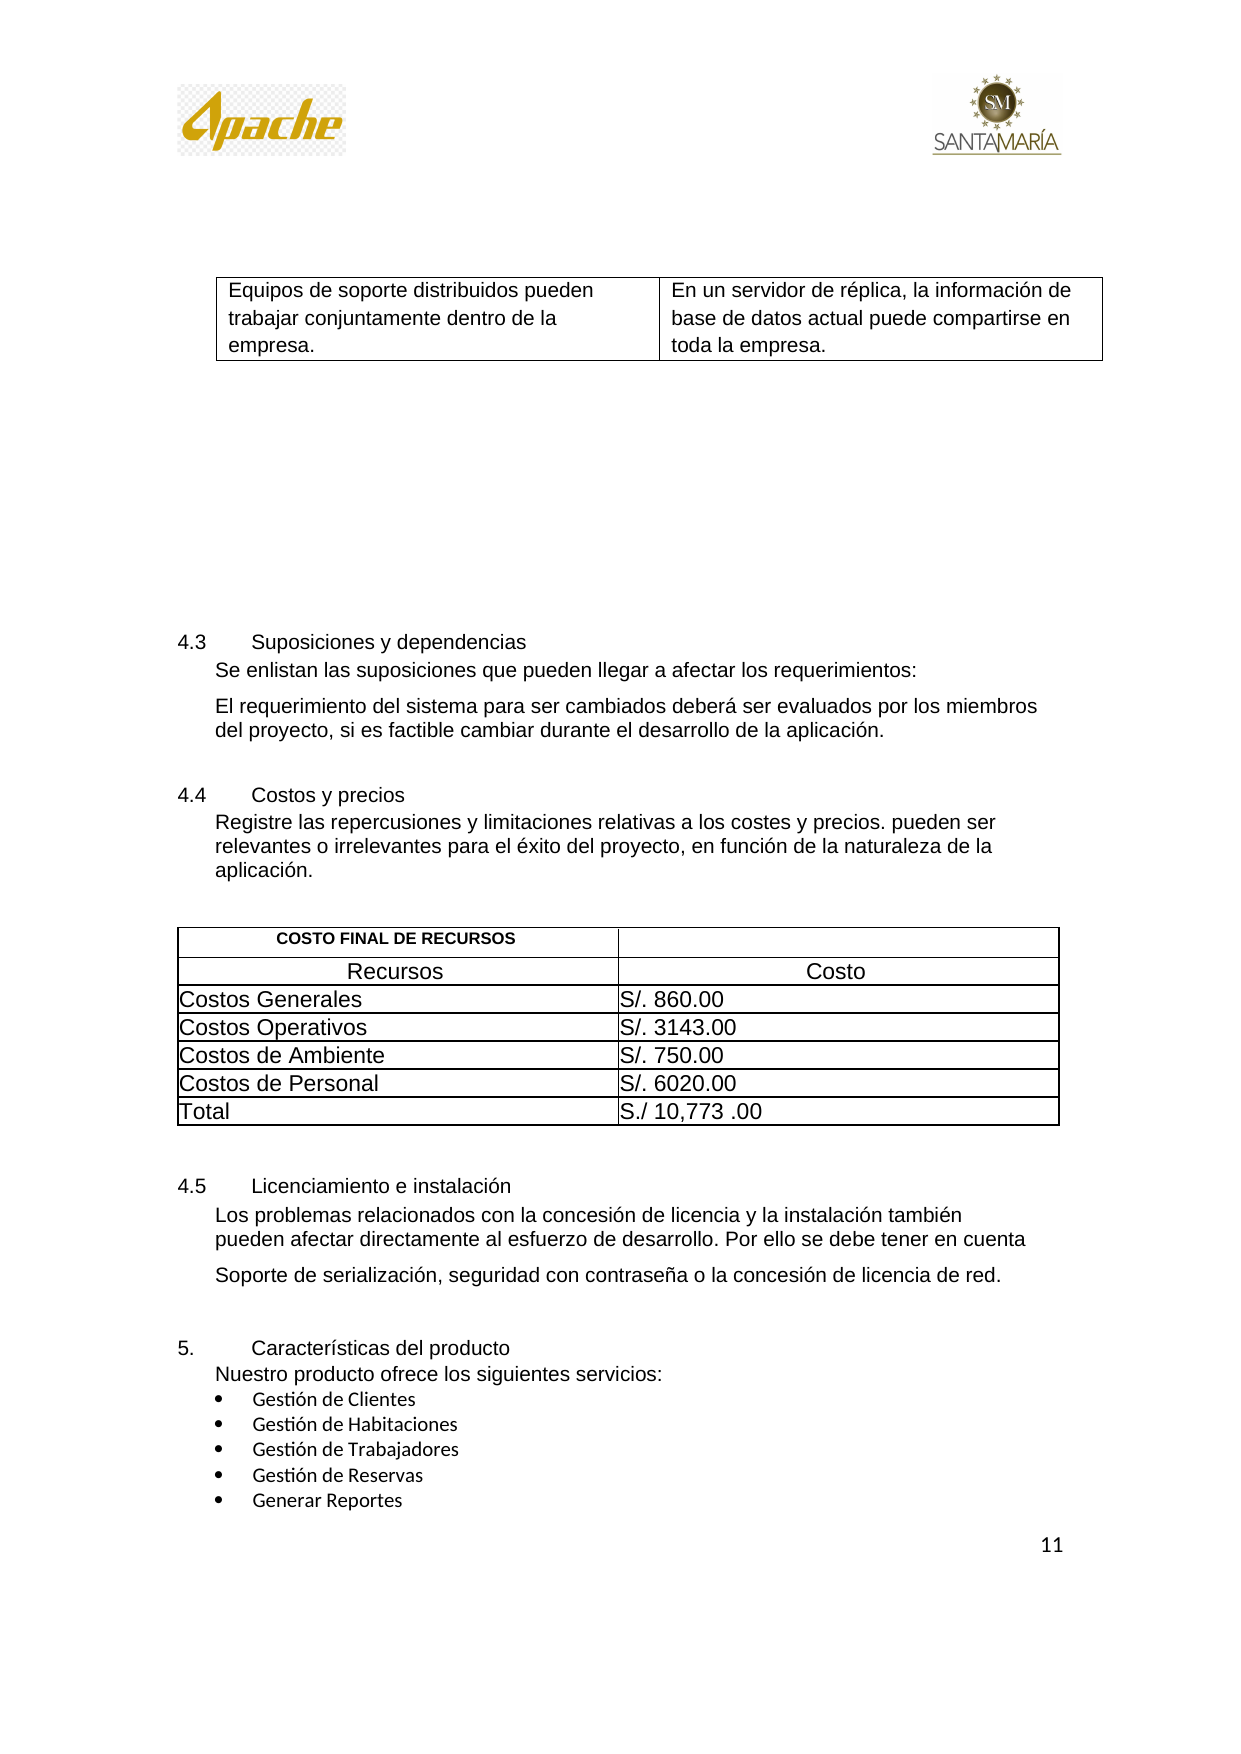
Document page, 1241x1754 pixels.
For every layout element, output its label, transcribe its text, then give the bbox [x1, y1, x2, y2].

table_cell Total [179, 1098, 618, 1124]
text El requerimiento del sistema para ser cambiados deberá ser evaluados por los miembros del proyecto, si es factible cambiar durante el desarrollo de la aplicación. [215, 694, 1063, 742]
table_header [619, 928, 1058, 956]
table_cell Recursos [179, 958, 618, 984]
table_cell S/. 6020.00 [619, 1070, 1058, 1096]
text Registre las repercusiones y limitaciones relativas a los costes y precios. pueden ser relevantes o irrelevantes para el éxito del proyecto, en función de la naturaleza de la aplicación. [215, 810, 1023, 882]
table_header COSTO FINAL DE RECURSOS [179, 928, 618, 956]
table_cell Costos de Personal [179, 1070, 618, 1096]
table_cell Costos Operativos [179, 1014, 618, 1040]
text Soporte de serialización, seguridad con contraseña o la concesión de licencia de red. [215, 1263, 1063, 1287]
list Generar Reportes [215, 1487, 1063, 1513]
table_cell Equipos de soporte distribuidos pueden trabajar conjuntamente dentro de la empresa. [217, 278, 659, 360]
subtitle 4.4 Costos y precios [177, 782, 1063, 806]
table_cell Costos Generales [179, 986, 618, 1012]
picture [177, 84, 346, 156]
picture [931, 73, 1063, 156]
text Se enlistan las suposiciones que pueden llegar a afectar los requerimientos: [215, 657, 1063, 681]
list Gestión de Habitaciones [215, 1411, 1063, 1437]
text Los problemas relacionados con la concesión de licencia y la instalación también pueden afectar directamente al esfuerzo de desarrollo. Por ello se debe tener en cuenta [215, 1202, 1032, 1250]
list Gestión de Clientes [215, 1386, 1063, 1411]
table_cell S/. 750.00 [619, 1042, 1058, 1068]
subtitle 4.5 Licenciamiento e instalación [177, 1174, 1063, 1198]
list Gestión de Reservas [215, 1462, 1063, 1487]
subtitle 4.3 Suposiciones y dependencias [177, 629, 1063, 653]
table_cell S/. 3143.00 [619, 1014, 1058, 1040]
table_cell Costos de Ambiente [179, 1042, 618, 1068]
table_cell S/. 860.00 [619, 986, 1058, 1012]
table_cell S./ 10,773 .00 [619, 1098, 1058, 1124]
list Gestión de Trabajadores [215, 1437, 1063, 1462]
table_cell En un servidor de réplica, la información de base de datos actual puede compartirse en toda la empresa. [660, 278, 1102, 360]
table_cell Costo [619, 958, 1058, 984]
subtitle 5. Características del producto [177, 1336, 1063, 1360]
text Nuestro producto ofrece los siguientes servicios: [215, 1362, 1063, 1386]
